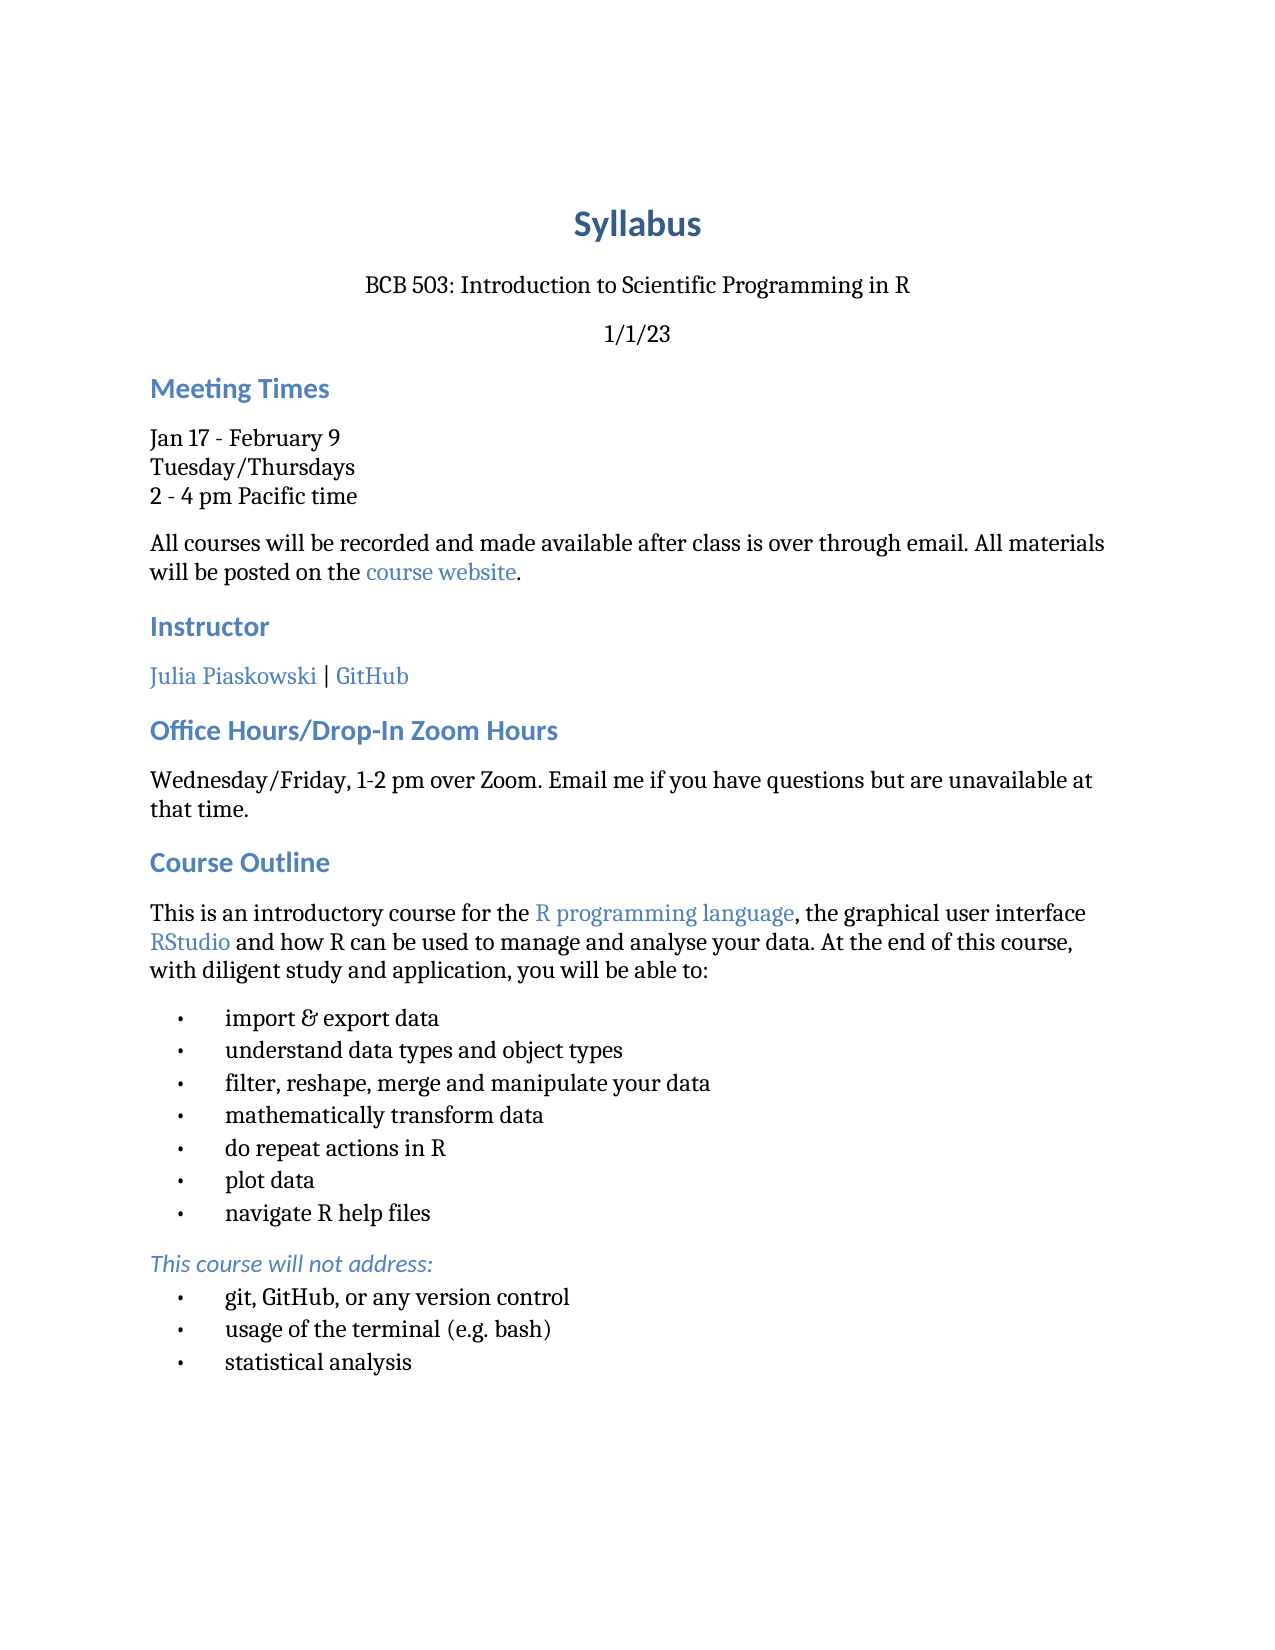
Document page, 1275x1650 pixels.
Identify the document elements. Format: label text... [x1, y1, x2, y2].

list mathematically transform data [175, 1101, 1125, 1130]
text This is an introductory course for the R programming language, the graphical user interface RStudio and how R can be used to manage and analyse your data. At the end of this course, with diligent study and application, you will be able to: [150, 899, 1125, 985]
list usage of the terminal (e.g. bash) [175, 1315, 1125, 1344]
subtitle Instructor [150, 608, 1125, 643]
list import & export data [175, 1004, 1125, 1032]
list understand data types and object types [175, 1036, 1125, 1065]
text Julia Piaskowski | GitHub [150, 662, 1125, 691]
subtitle This course will not address: [150, 1248, 1125, 1279]
subtitle Office Hours/Drop-In Zoom Hours [150, 712, 1125, 747]
subtitle Meeting Times [150, 370, 1125, 406]
text Wednesday/Friday, 1-2 pm over Zoom. Email me if you have questions but are unavailable at that time. [150, 766, 1125, 823]
list git, GitHub, or any version control [175, 1283, 1125, 1311]
text BCB 503: Introduction to Scientific Programming in R [150, 271, 1125, 299]
list plot data [175, 1166, 1125, 1195]
list statistical analysis [175, 1348, 1125, 1376]
list navigate R help files [175, 1199, 1125, 1227]
text All courses will be recorded and made available after class is over through email. All materials will be posted on the course website. [150, 529, 1125, 587]
list do repeat actions in R [175, 1134, 1125, 1162]
list filter, reshape, merge and manipulate your data [175, 1069, 1125, 1097]
subtitle Course Outline [150, 844, 1125, 880]
title Syllabus [150, 200, 1125, 246]
text Jan 17 - February 9 Tuesday/Thursdays 2 - 4 pm Pacific time [150, 424, 1125, 511]
text 1/1/23 [150, 320, 1125, 349]
